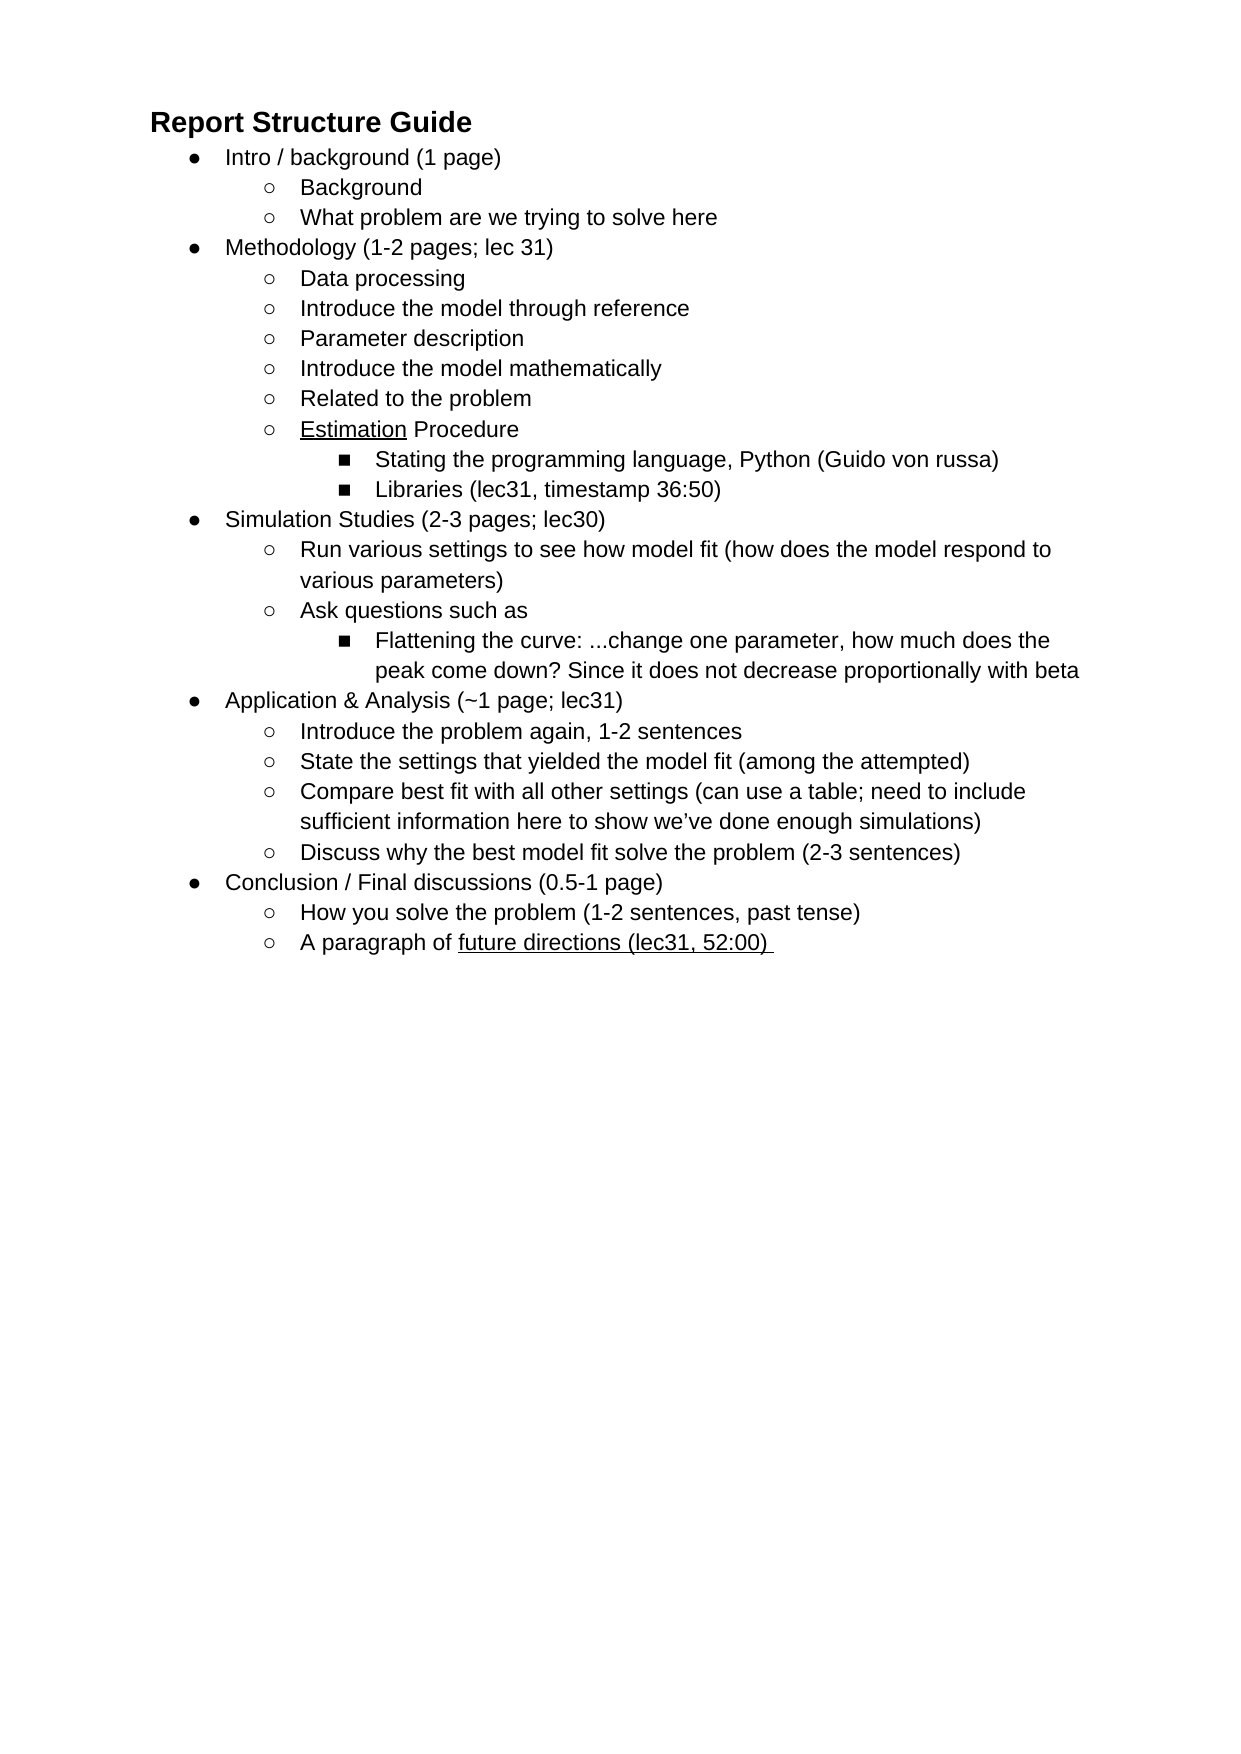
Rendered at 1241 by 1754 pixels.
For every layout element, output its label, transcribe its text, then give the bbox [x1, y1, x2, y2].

list Introduce the model mathematically [262, 355, 1090, 382]
list A paragraph of future directions (lec31, 52:00) [262, 929, 1090, 956]
list Intro / background (1 page) [187, 144, 1090, 170]
list State the settings that yielded the model fit (among the attempted) [262, 748, 1090, 774]
list How you solve the problem (1-2 sentences, past tense) [262, 899, 1090, 925]
list Introduce the model through reference [262, 295, 1090, 321]
list Conclusion / Final discussions (0.5-1 page) [187, 869, 1090, 895]
list Background [262, 174, 1090, 200]
list Methodology (1-2 pages; lec 31) [187, 234, 1090, 261]
list Discuss why the best model fit solve the problem (2-3 sentences) [262, 838, 1090, 865]
list Libraries (lec31, timestamp 36:50) [337, 476, 1090, 502]
list Ask questions such as [262, 597, 1090, 623]
list Data processing [262, 264, 1090, 291]
list Stating the programming language, Python (Guido von russa) [337, 446, 1090, 472]
list Compare best fit with all other settings (can use a table; need to include sufficient information here to show we’ve done enough simulations) [262, 778, 1090, 835]
list Introduce the problem again, 1-2 sentences [262, 718, 1090, 744]
list Flattening the curve: ...change one parameter, how much does the peak come down? Since it does not decrease proportionally with beta [337, 627, 1090, 684]
list Parameter description [262, 325, 1090, 351]
list Estimation Procedure [262, 416, 1090, 442]
text Report Structure Guide [150, 105, 1090, 139]
list Run various settings to see how model fit (how does the model respond to various parameters) [262, 536, 1090, 593]
list Simulation Studies (2-3 pages; lec30) [187, 506, 1090, 533]
list Related to the problem [262, 385, 1090, 412]
list Application & Analysis (~1 page; lec31) [187, 687, 1090, 714]
list What problem are we trying to solve here [262, 204, 1090, 231]
